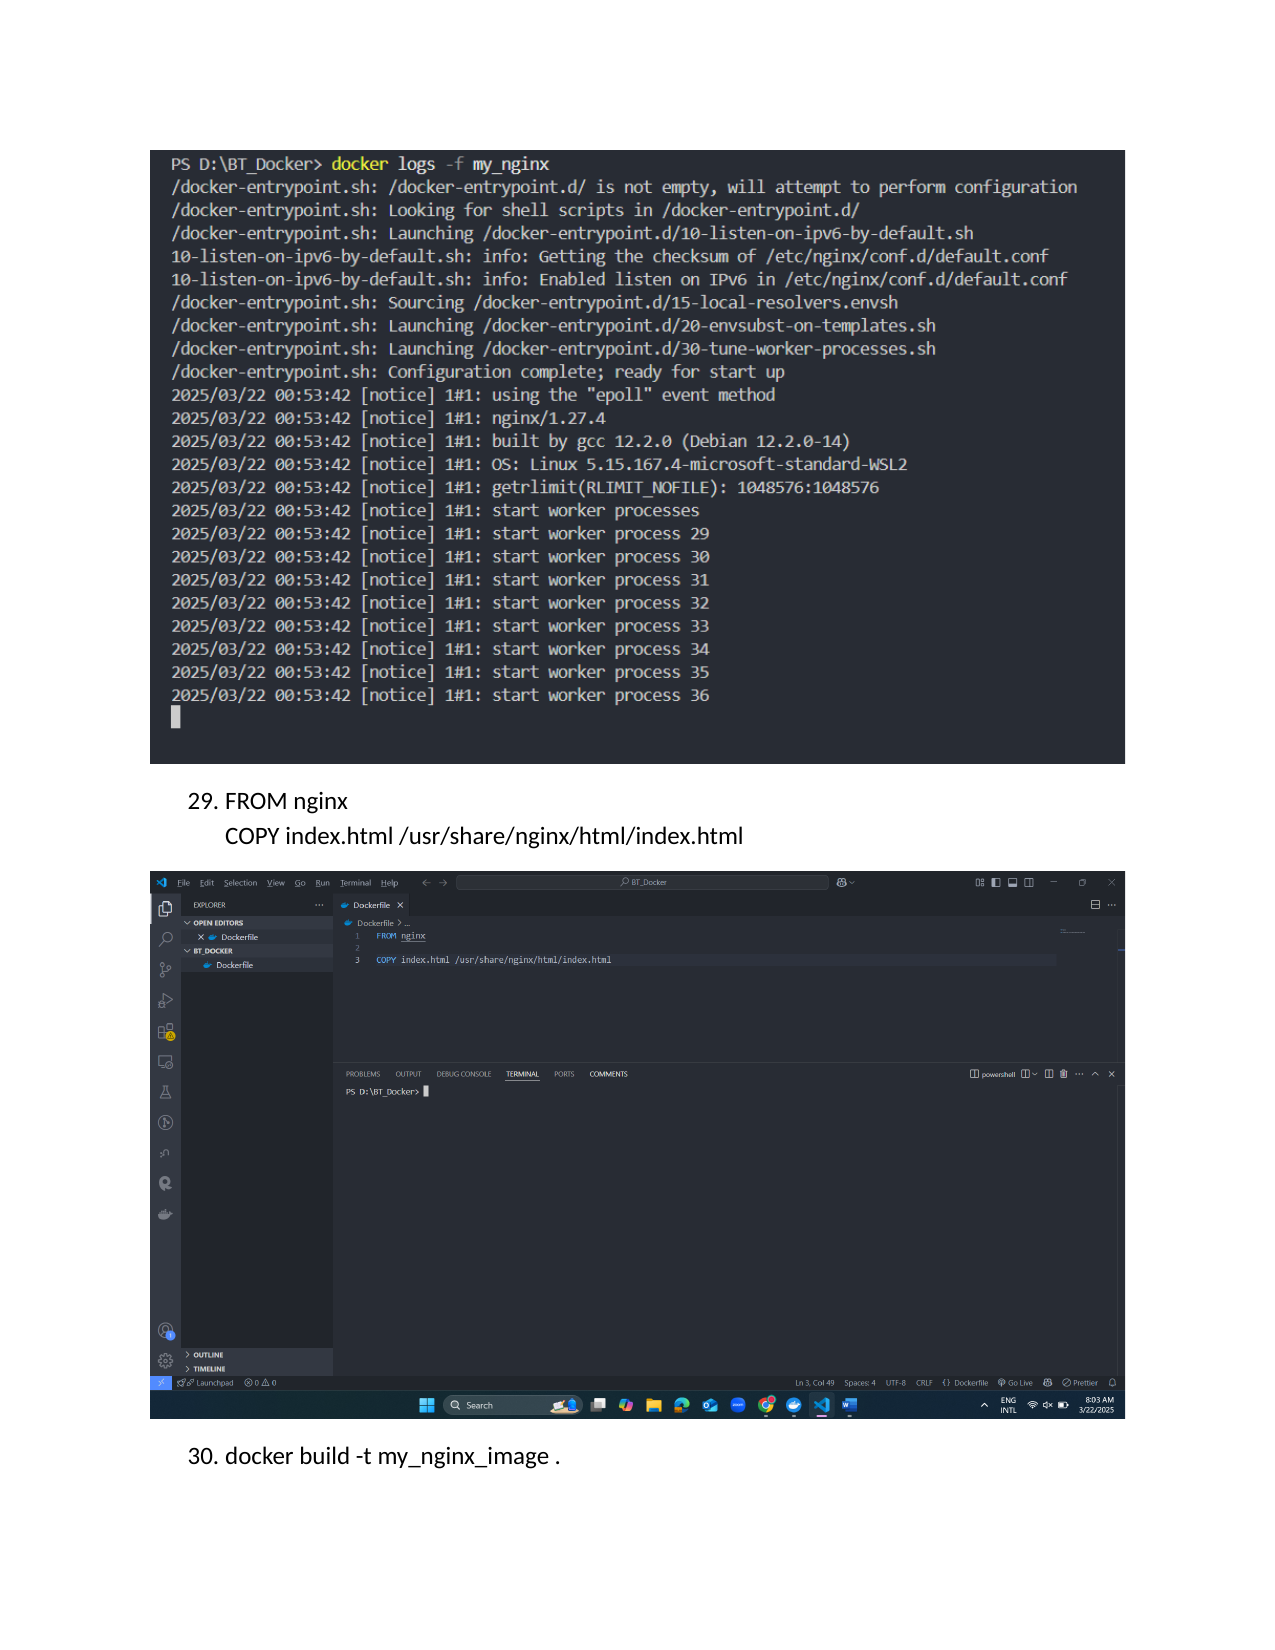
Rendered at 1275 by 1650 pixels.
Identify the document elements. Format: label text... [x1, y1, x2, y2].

list docker build -t my_nginx_image . [187, 1440, 1125, 1471]
picture [150, 871, 1125, 1419]
list FROM nginx [187, 785, 1125, 815]
picture [150, 150, 1125, 764]
list COPY index.html /usr/share/nginx/html/index.html [225, 820, 1125, 850]
